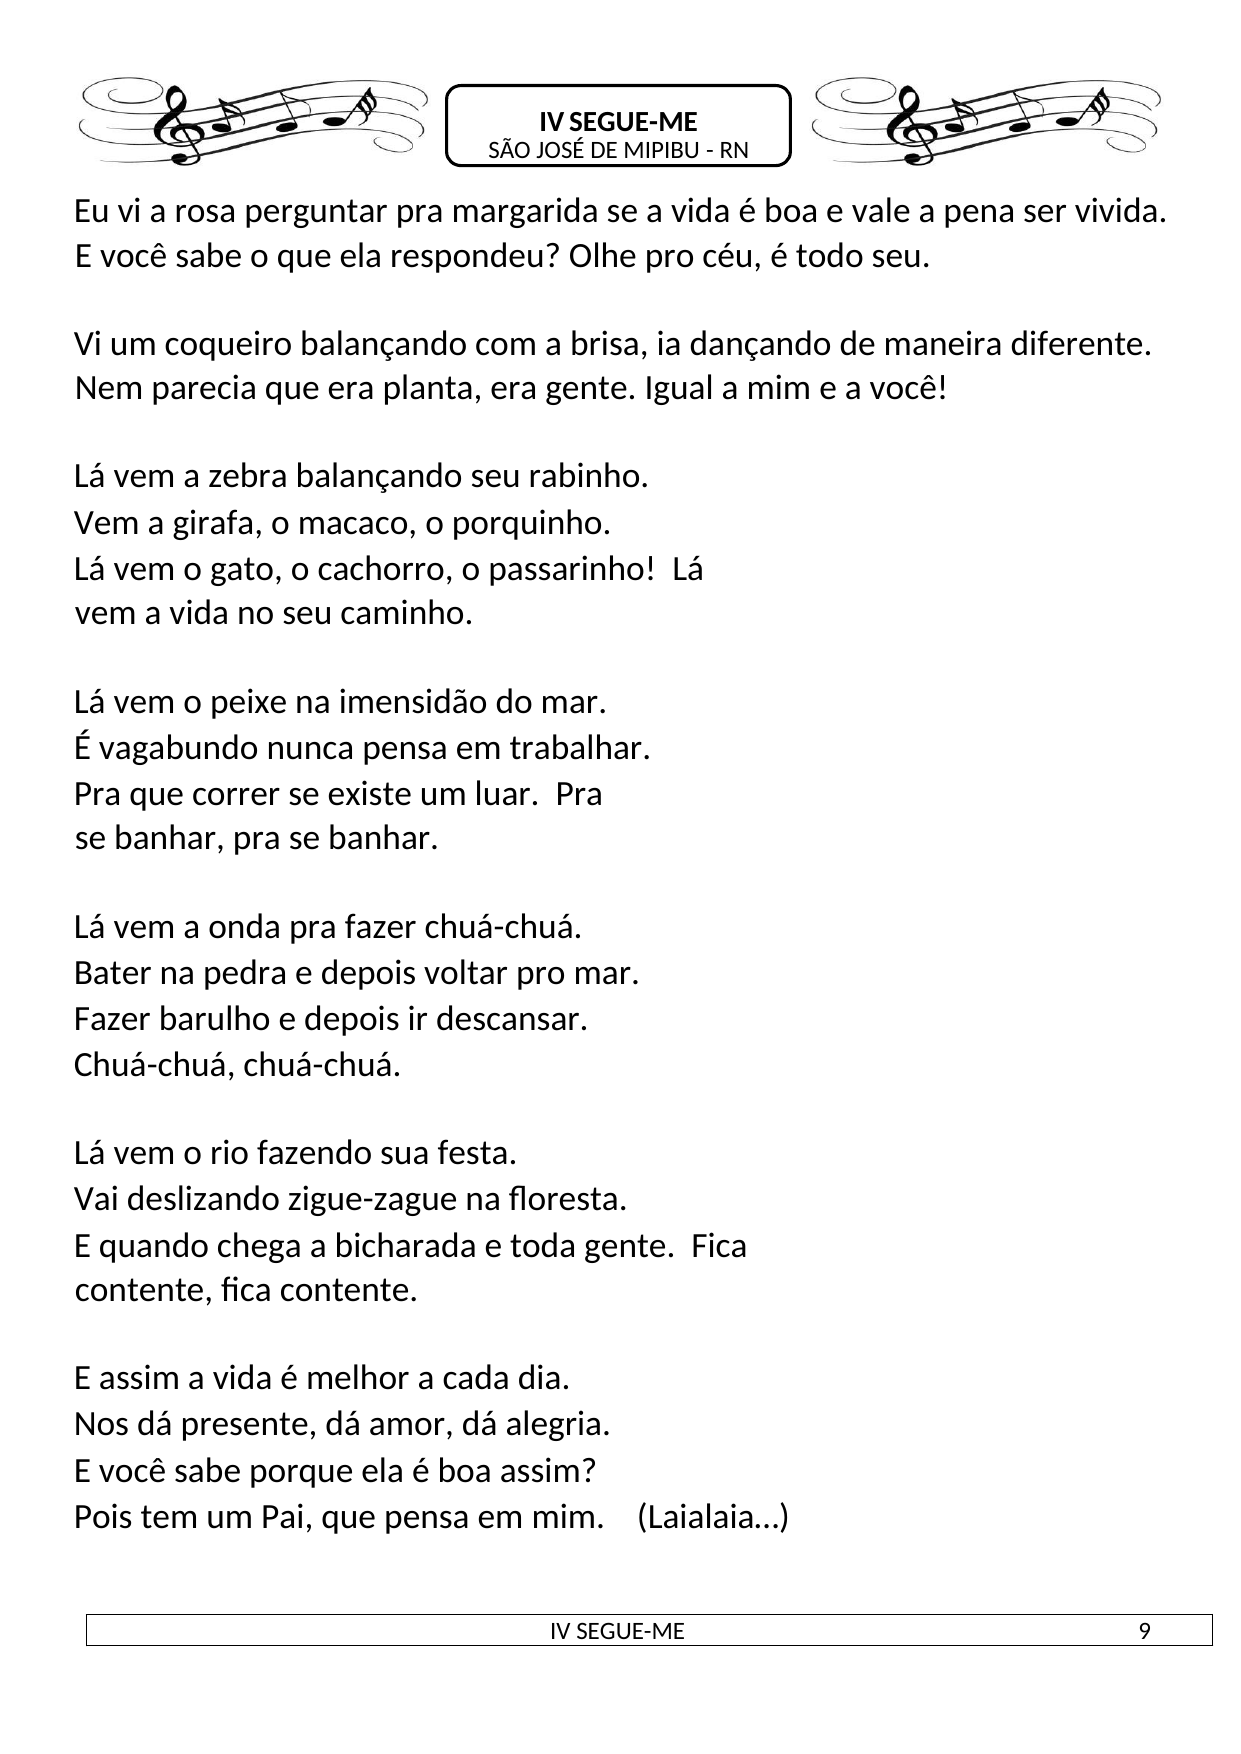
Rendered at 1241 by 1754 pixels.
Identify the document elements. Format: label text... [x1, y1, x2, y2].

text Fazer barulho e depois ir descansar. [73, 996, 1212, 1039]
text Eu vi a rosa perguntar pra margarida se a vida é boa e vale a pena ser vivida. E você sabe o que ela respondeu? Olhe pro céu, é todo seu. [73, 147, 1191, 276]
text Vem a girafa, o macaco, o porquinho. [73, 500, 1212, 543]
text Lá vem o rio fazendo sua festa. [73, 1130, 1212, 1173]
text Lá vem a zebra balançando seu rabinho. [73, 453, 1212, 497]
text Pois tem um Pai, que pensa em mim. (Laialaia…) [73, 1494, 1212, 1537]
picture [76, 73, 431, 147]
text E você sabe porque ela é boa assim? [73, 1448, 1212, 1491]
text Lá vem o peixe na imensidão do mar. [73, 679, 1212, 722]
picture [809, 73, 1164, 147]
text É vagabundo nunca pensa em trabalhar. [73, 725, 1212, 768]
text Lá vem o gato, o cachorro, o passarinho! Lá vem a vida no seu caminho. [73, 546, 706, 633]
text Lá vem a onda pra fazer chuá-chuá. [73, 904, 1212, 947]
text Pra que correr se existe um luar. Pra se banhar, pra se banhar. [73, 771, 605, 859]
text Chuá-chuá, chuá-chuá. [73, 1042, 1212, 1085]
text Vi um coqueiro balançando com a brisa, ia dançando de maneira diferente. Nem parecia que era planta, era gente. Igual a mim e a você! [73, 321, 1212, 408]
text E quando chega a bicharada e toda gente. Fica contente, fica contente. [73, 1223, 750, 1310]
text Bater na pedra e depois voltar pro mar. [73, 950, 1212, 993]
text Vai deslizando zigue-zague na floresta. [73, 1176, 1212, 1220]
text Nos dá presente, dá amor, dá alegria. [73, 1401, 1212, 1445]
text E assim a vida é melhor a cada dia. [73, 1355, 1212, 1398]
